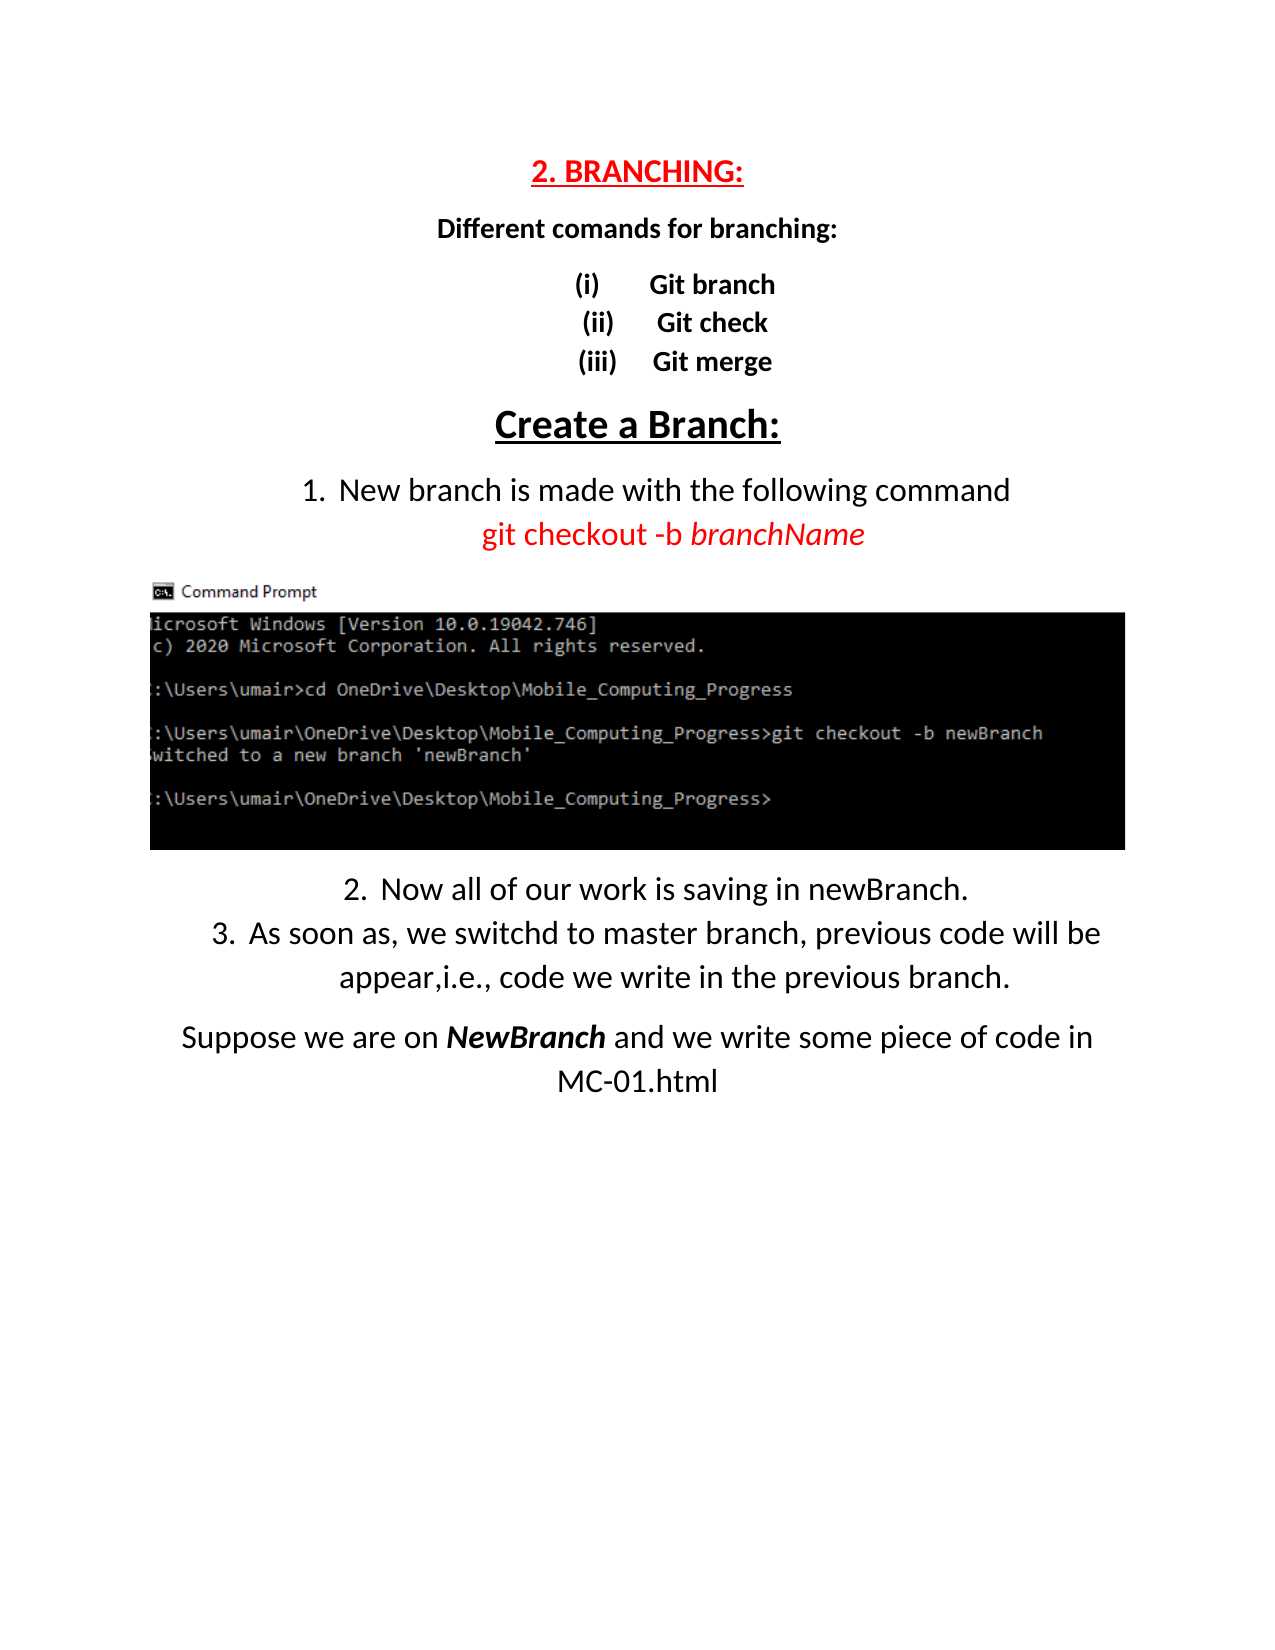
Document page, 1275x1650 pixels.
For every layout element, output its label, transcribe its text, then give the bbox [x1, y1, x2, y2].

text Create a Branch: [150, 398, 1125, 448]
list Git check [225, 304, 1125, 340]
picture [150, 573, 1125, 850]
text Different comands for branching: [150, 211, 1125, 246]
list Now all of our work is saving in newBranch. [187, 868, 1125, 909]
list Git branch [225, 266, 1125, 301]
list New branch is made with the following command git checkout -b branchName [187, 469, 1125, 554]
list As soon as, we switchd to master branch, previous code will be appear,i.e., code we write in the previous branch. [187, 912, 1125, 997]
list Git merge [225, 343, 1125, 378]
text 2. BRANCHING: [150, 150, 1125, 191]
text Suppose we are on NewBranch and we write some piece of code in MC-01.html [150, 1017, 1125, 1101]
